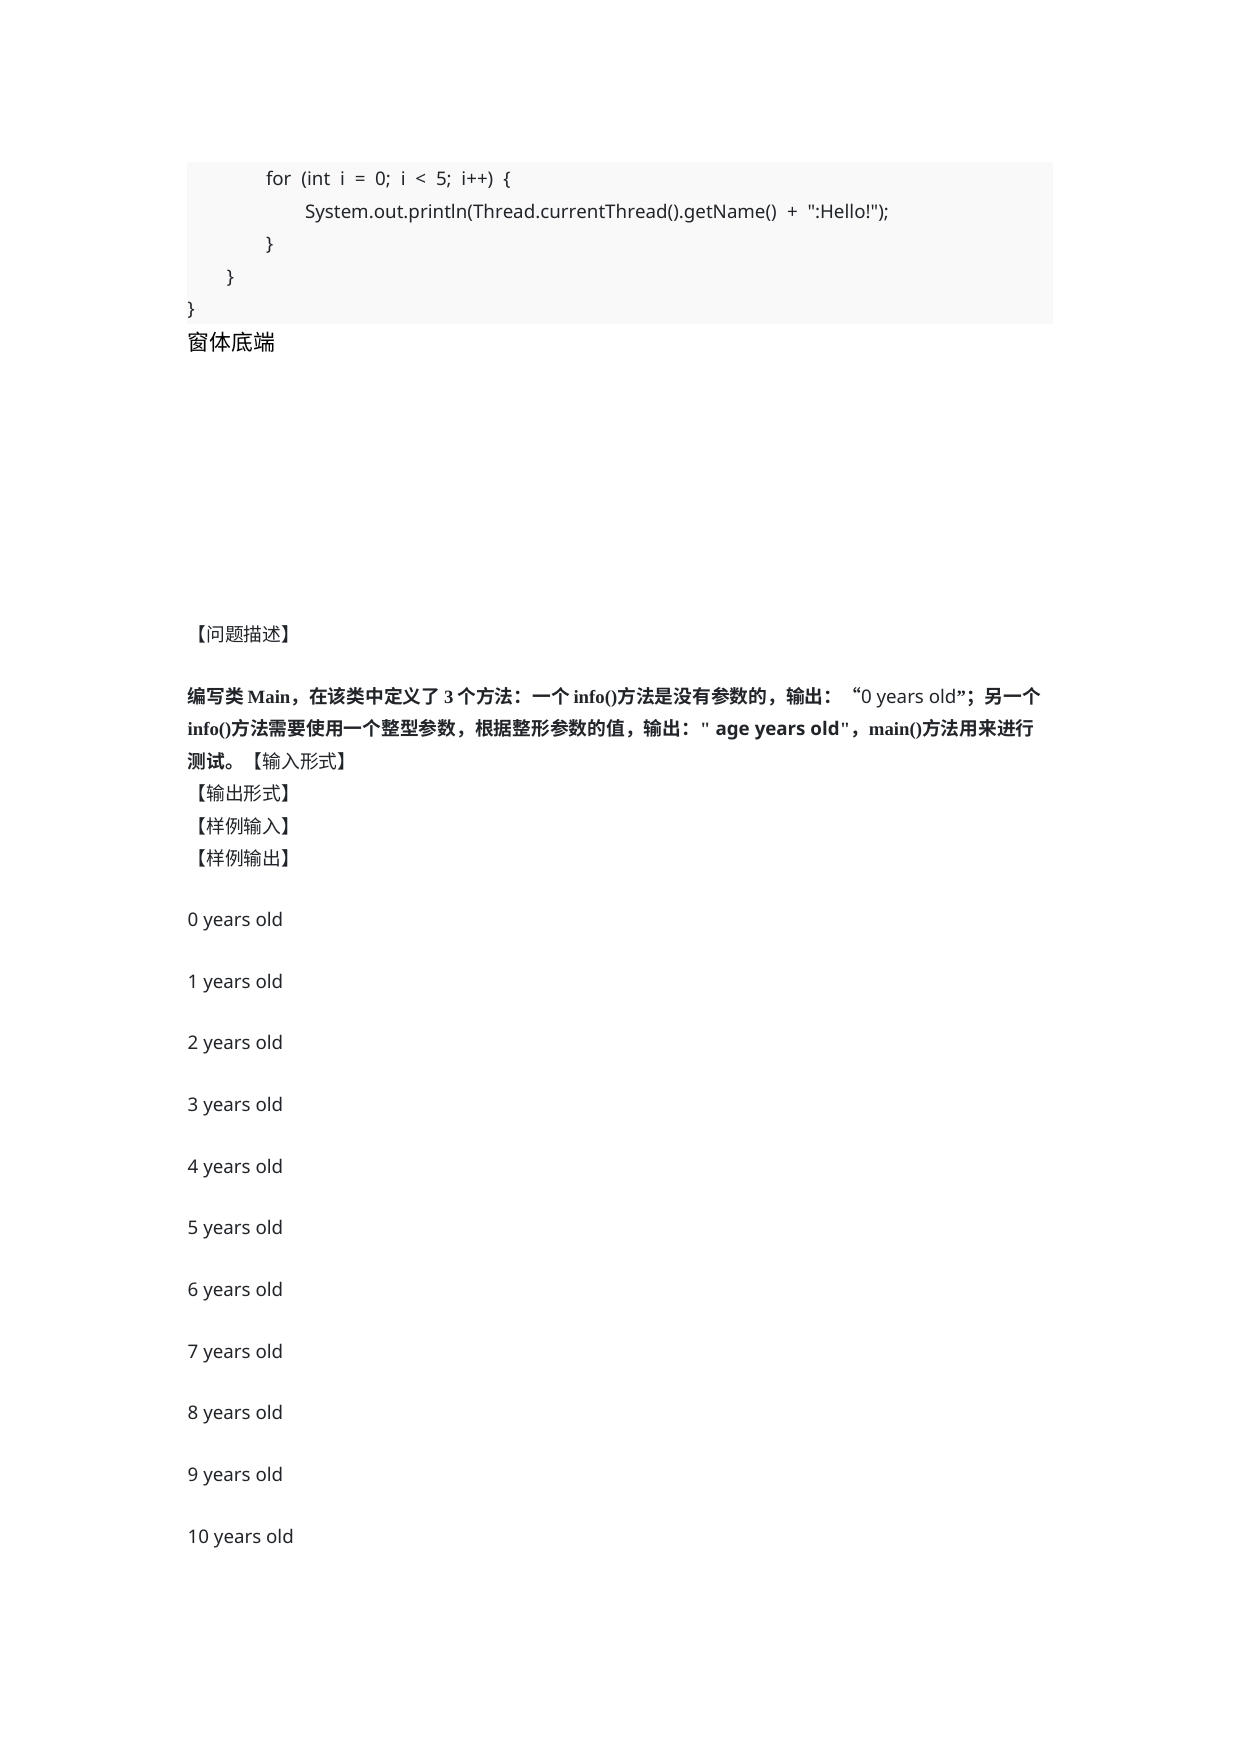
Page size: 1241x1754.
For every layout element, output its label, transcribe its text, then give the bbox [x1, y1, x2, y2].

text 6 years old [187, 1273, 1053, 1305]
text 1 years old [187, 964, 1053, 997]
text 4 years old [187, 1149, 1053, 1182]
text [187, 162, 1053, 324]
text 0 years old [187, 903, 1053, 935]
text 5 years old [187, 1211, 1053, 1244]
text 7 years old [187, 1334, 1053, 1367]
text 3 years old [187, 1088, 1053, 1120]
text 9 years old [187, 1458, 1053, 1490]
text 8 years old [187, 1396, 1053, 1429]
text 编写类Main，在该类中定义了3个方法：一个info()方法是没有参数的，输出：“0 years old”；另一个info()方法需要使用一个整型参数，根据整形参数的值，输出：" age years old"，main()方法用来进行测试。【输入形式】 【输出形式】 【样例输入】 【样例输出】 [187, 679, 1053, 874]
text 10 years old [187, 1519, 1053, 1552]
text 【问题描述】 [187, 617, 1053, 649]
text 2 years old [187, 1026, 1053, 1059]
